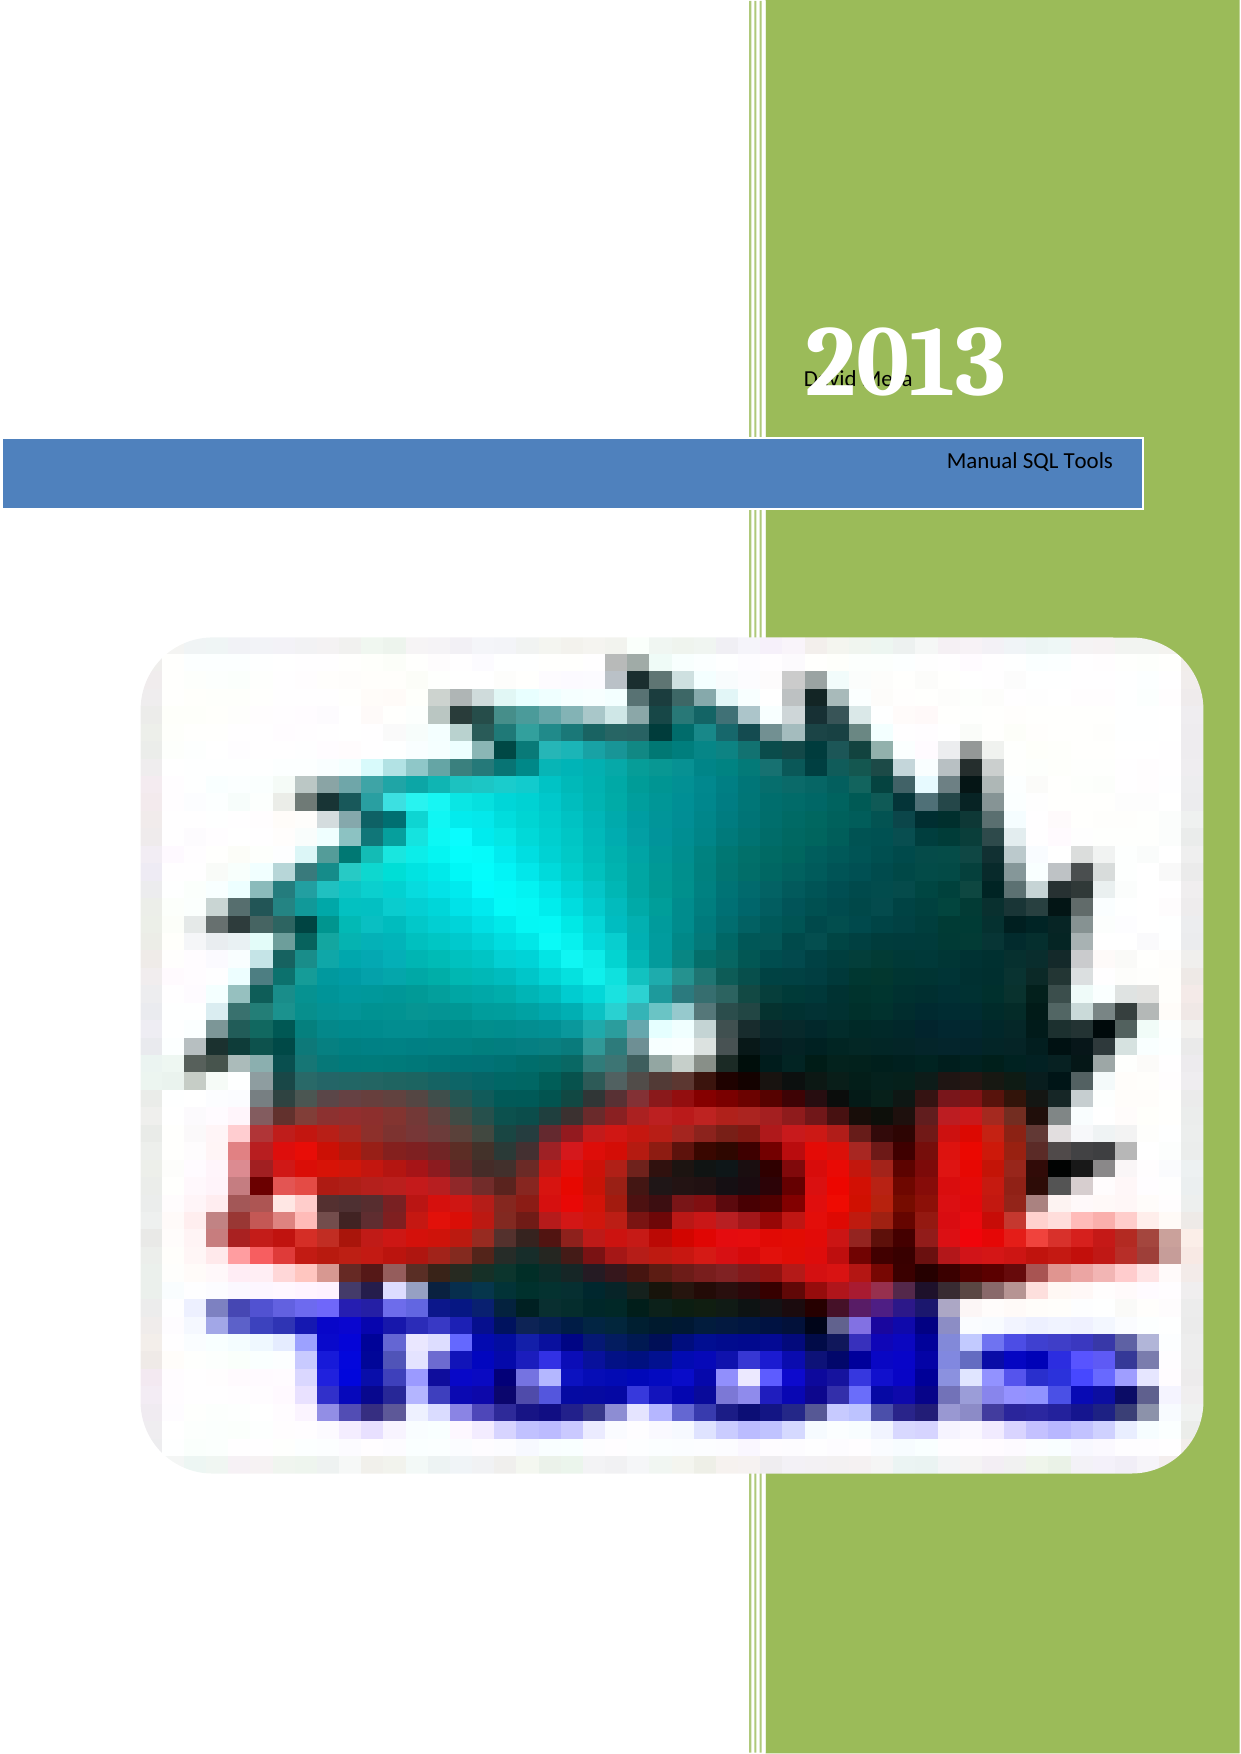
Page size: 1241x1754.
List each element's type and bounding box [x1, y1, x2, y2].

picture [140, 637, 1204, 1474]
